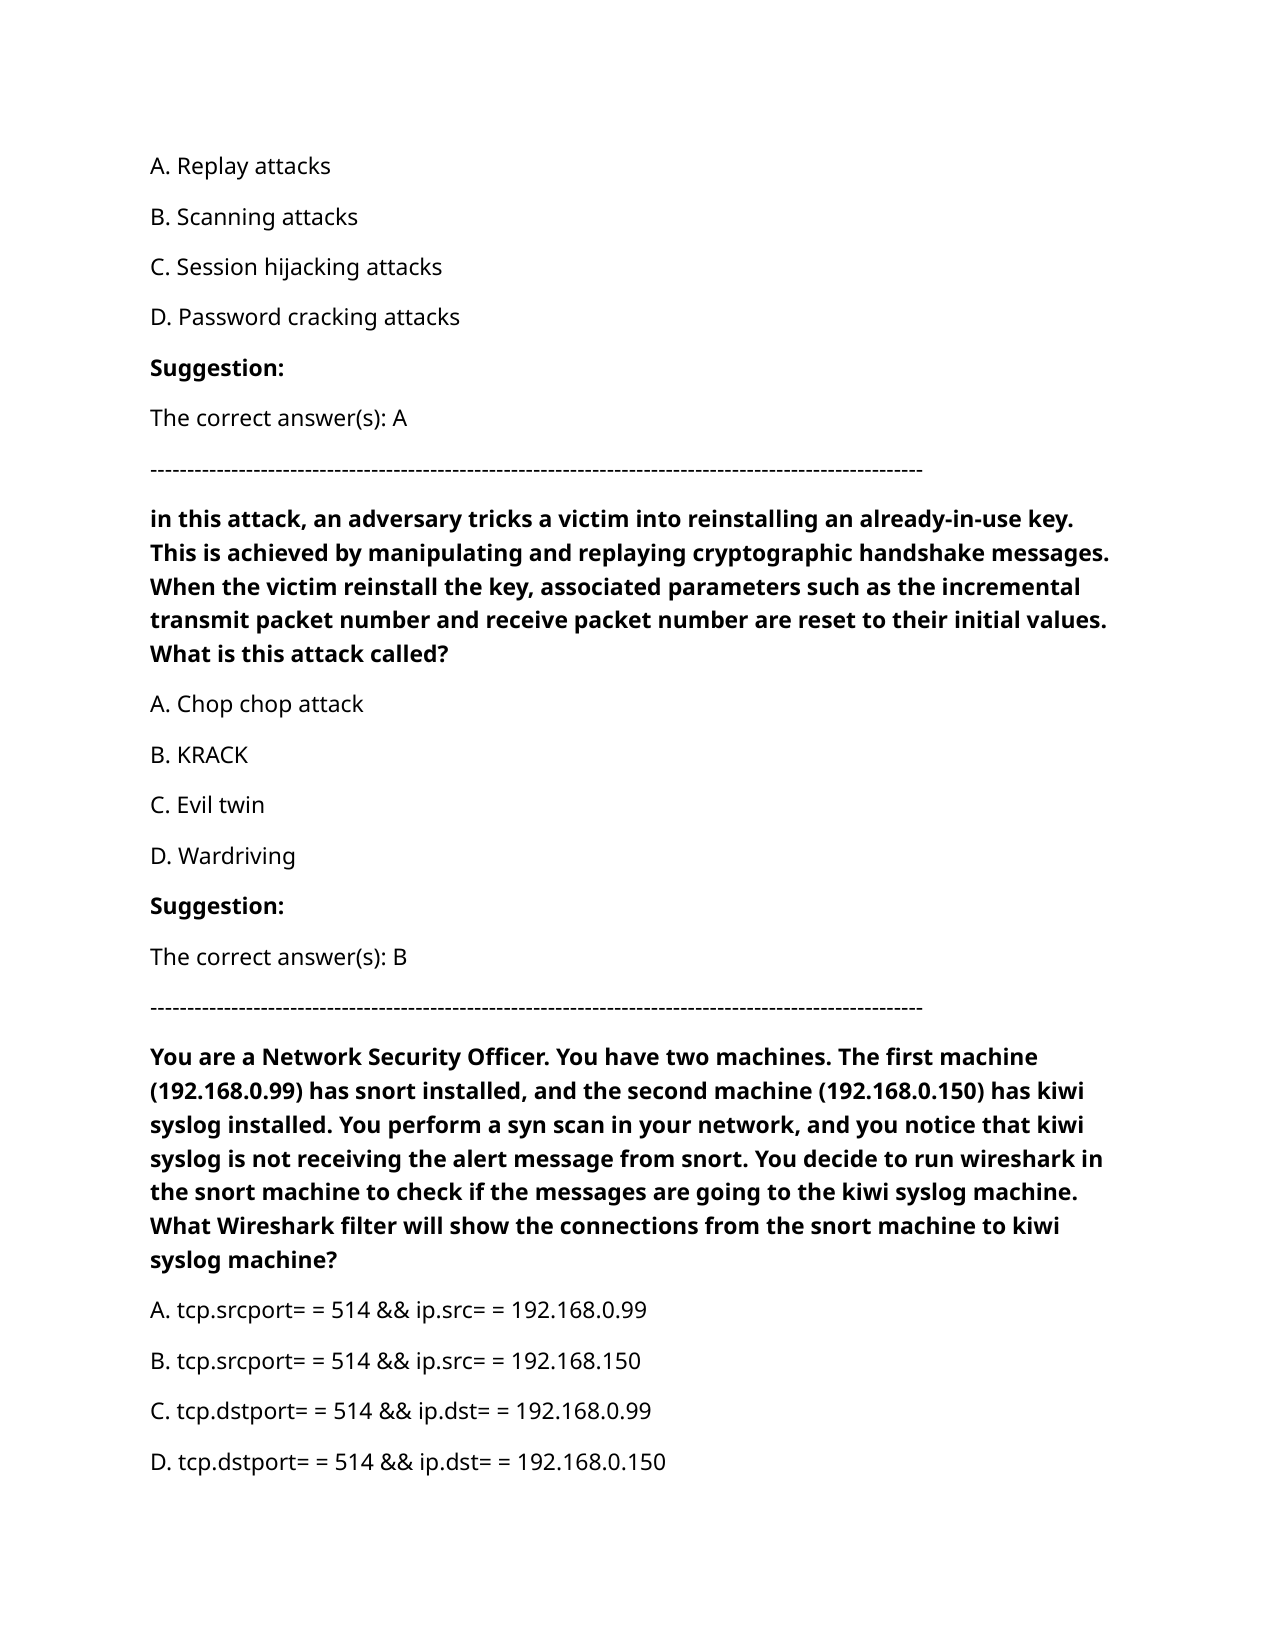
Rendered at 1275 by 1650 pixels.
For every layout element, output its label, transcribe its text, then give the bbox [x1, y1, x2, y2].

text C. tcp.dstport= = 514 && ip.dst= = 192.168.0.99 [150, 1395, 1125, 1426]
text Suggestion: [150, 352, 1125, 383]
text B. KRACK [150, 739, 1125, 770]
text A. Chop chop attack [150, 688, 1125, 719]
text D. tcp.dstport= = 514 && ip.dst= = 192.168.0.150 [150, 1445, 1125, 1477]
text A. tcp.srcport= = 514 && ip.src= = 192.168.0.99 [150, 1294, 1125, 1325]
text A. Replay attacks [150, 150, 1125, 181]
text You are a Network Security Officer. You have two machines. The first machine (192.168.0.99) has snort installed, and the second machine (192.168.0.150) has kiwi syslog installed. You perform a syn scan in your network, and you notice that kiwi syslog is not receiving the alert message from snort. You decide to run wireshark in the snort machine to check if the messages are going to the kiwi syslog machine. What Wireshark filter will show the connections from the snort machine to kiwi syslog machine? [150, 1041, 1125, 1275]
text B. Scanning attacks [150, 200, 1125, 232]
text in this attack, an adversary tricks a victim into reinstalling an already-in-use key. This is achieved by manipulating and replaying cryptographic handshake messages. When the victim reinstall the key, associated parameters such as the incremental transmit packet number and receive packet number are reset to their initial values. What is this attack called? [150, 503, 1125, 669]
text B. tcp.srcport= = 514 && ip.src= = 192.168.150 [150, 1344, 1125, 1376]
text C. Evil twin [150, 789, 1125, 820]
text D. Wardriving [150, 839, 1125, 871]
text --------------------------------------------------------------------------------------------------------- [150, 991, 1125, 1022]
text The correct answer(s): B [150, 940, 1125, 972]
text D. Password cracking attacks [150, 301, 1125, 332]
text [150, 452, 1125, 484]
text The correct answer(s): A [150, 402, 1125, 433]
text Suggestion: [150, 890, 1125, 921]
text C. Session hijacking attacks [150, 251, 1125, 282]
